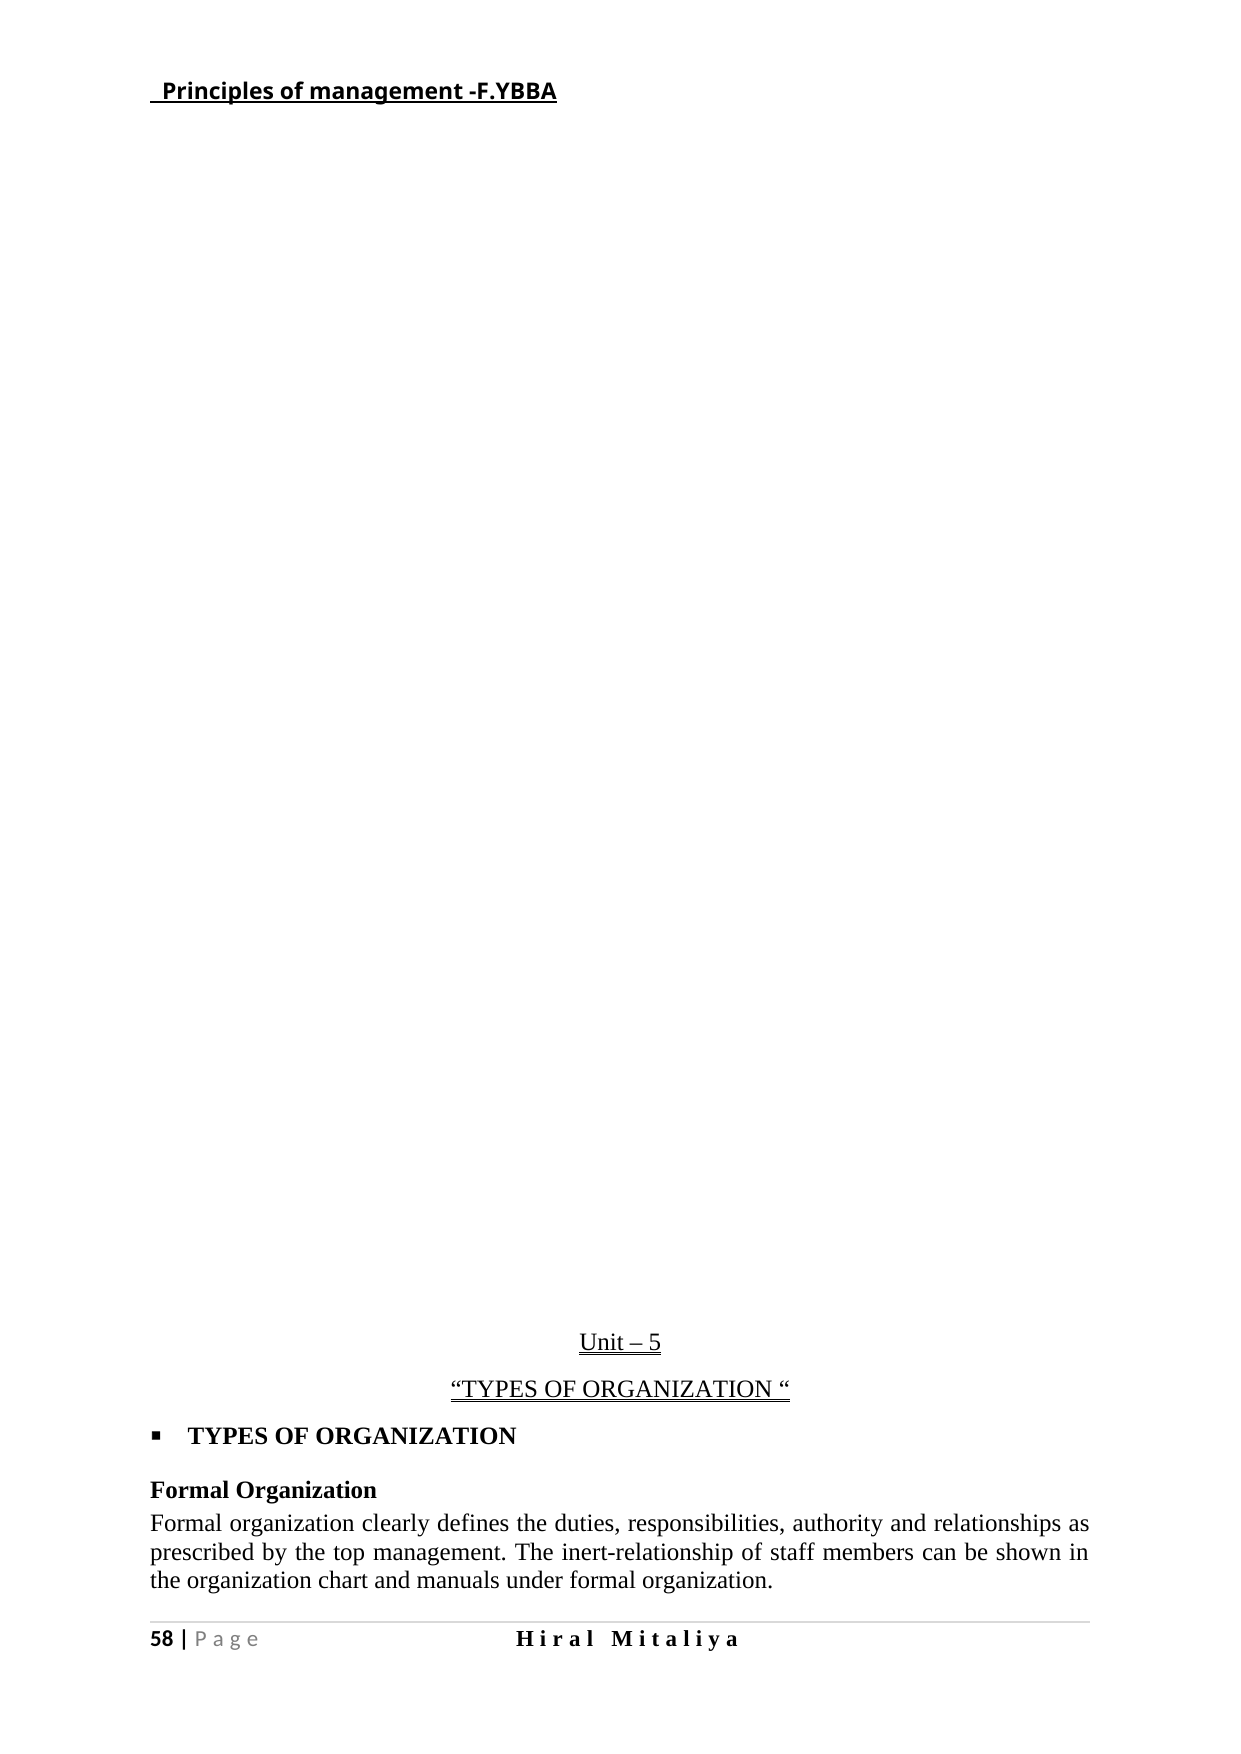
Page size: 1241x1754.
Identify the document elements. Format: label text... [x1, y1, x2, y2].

text Formal Organization [150, 1475, 1090, 1504]
list TYPES OF ORGANIZATION [150, 1421, 1090, 1450]
text “TYPES OF ORGANIZATION “ [150, 1374, 1090, 1403]
text Unit – 5 [150, 1327, 1090, 1356]
text Formal organization clearly defines the duties, responsibilities, authority and relationships as prescribed by the top management. The inert-relationship of staff members can be shown in the organization chart and manuals under formal organization. [150, 1508, 1090, 1594]
